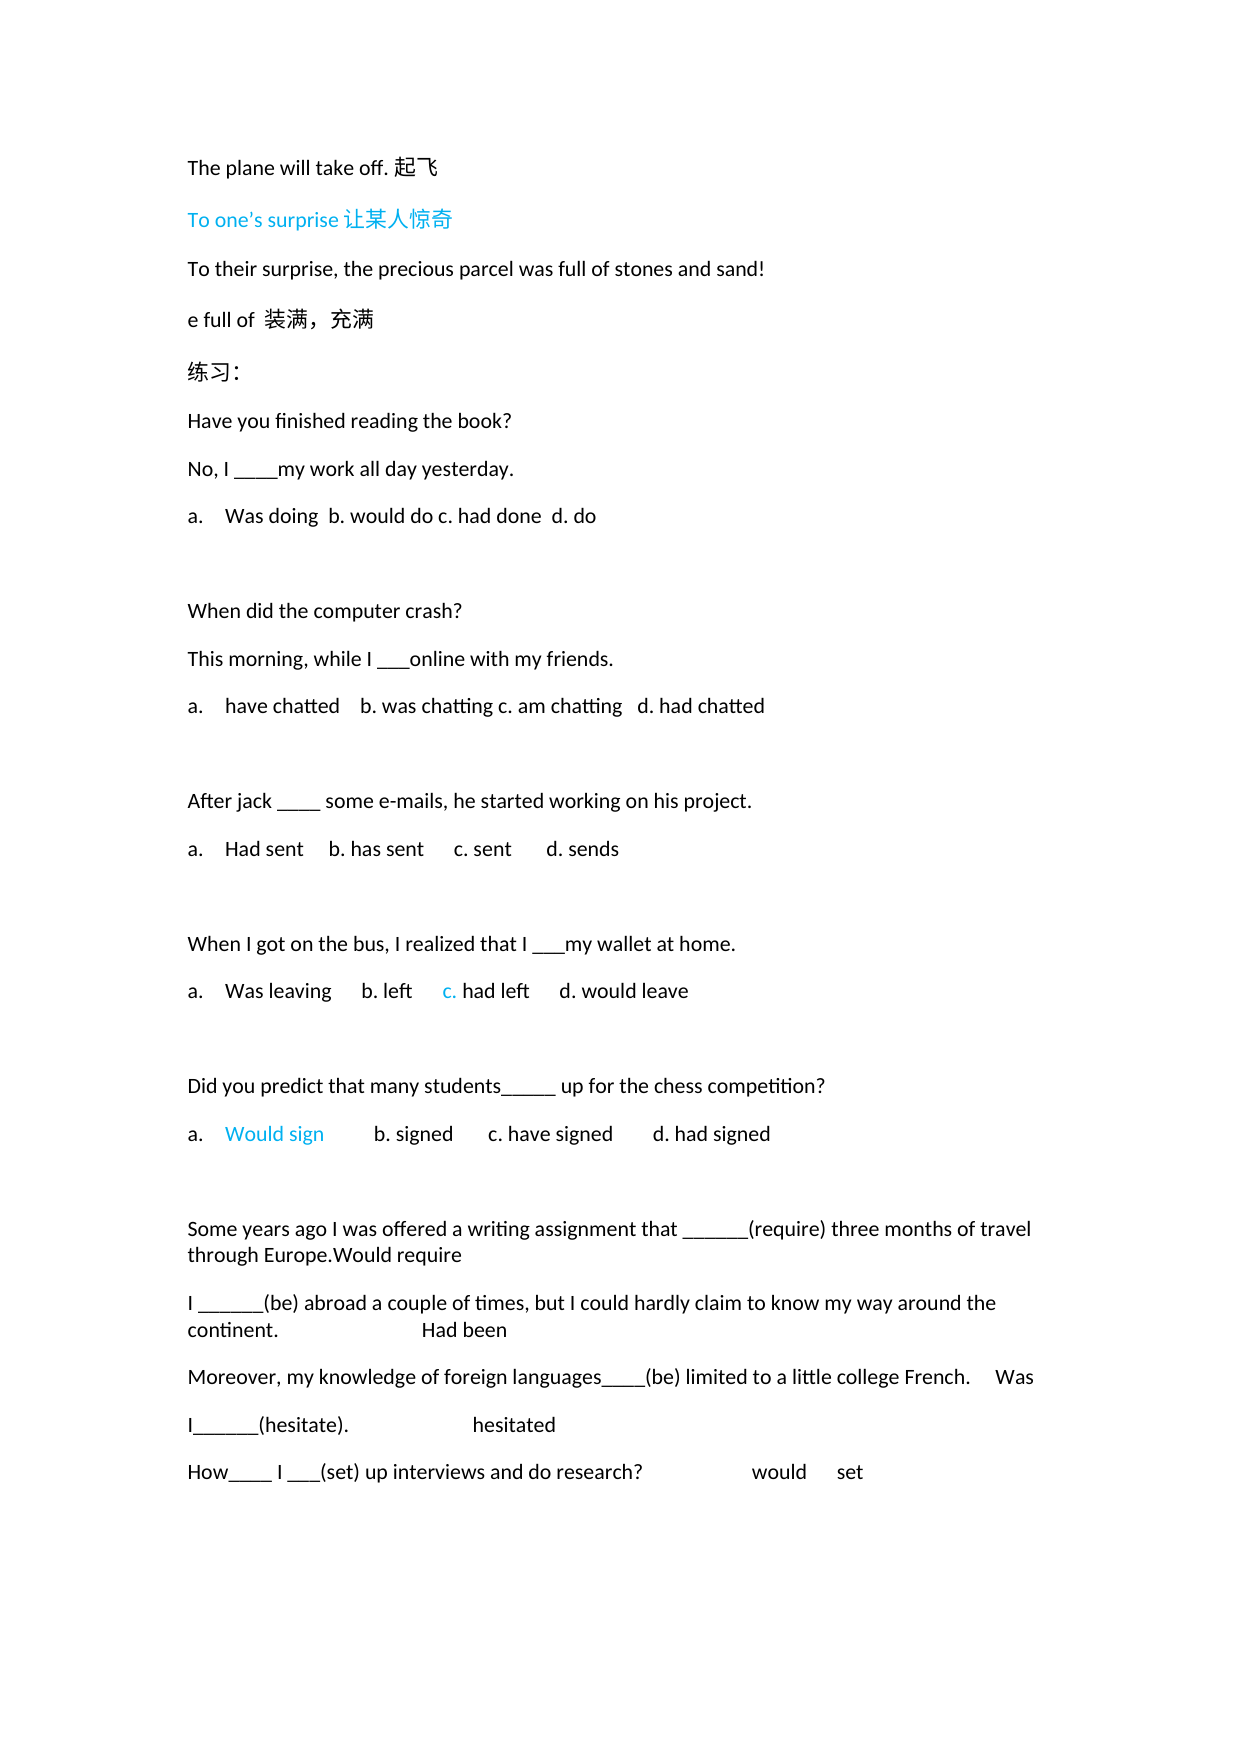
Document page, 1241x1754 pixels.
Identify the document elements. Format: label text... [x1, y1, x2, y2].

list Was doing b. would do c. had done d. do [187, 502, 1053, 529]
text Some years ago I was offered a writing assignment that ______(require) three months of travel through Europe.Would require [187, 1215, 1053, 1268]
text This morning, while I ___online with my friends. [187, 645, 1053, 672]
text When I got on the bus, I realized that I ___my wallet at home. [187, 930, 1053, 957]
text Have you finished reading the book? [187, 407, 1053, 434]
text When did the computer crash? [187, 597, 1053, 624]
text The plane will take off. 起飞 [187, 150, 1053, 182]
text I ______(be) abroad a couple of times, but I could hardly claim to know my way around the continent. Had been [187, 1289, 1053, 1342]
list Would sign b. signed c. have signed d. had signed [187, 1120, 1053, 1147]
text e full of 装满，充满 [187, 302, 1053, 334]
text To their surprise, the precious parcel was full of stones and sand! [187, 255, 1053, 282]
text I______(hesitate). hesitated [187, 1411, 1053, 1437]
text 练习： [187, 355, 1053, 387]
text To one’s surprise 让某人惊奇 [187, 202, 1053, 234]
list Had sent b. has sent c. sent d. sends [187, 835, 1053, 862]
list Was leaving b. left c. had left d. would leave [187, 977, 1053, 1004]
text Did you predict that many students_____ up for the chess competition? [187, 1072, 1053, 1099]
text Moreover, my knowledge of foreign languages____(be) limited to a little college French. Was [187, 1363, 1053, 1390]
list have chatted b. was chatting c. am chatting d. had chatted [187, 692, 1053, 719]
text No, I ____my work all day yesterday. [187, 455, 1053, 482]
text After jack ____ some e-mails, he started working on his project. [187, 787, 1053, 814]
text How____ I ___(set) up interviews and do research? would set [187, 1458, 1053, 1485]
